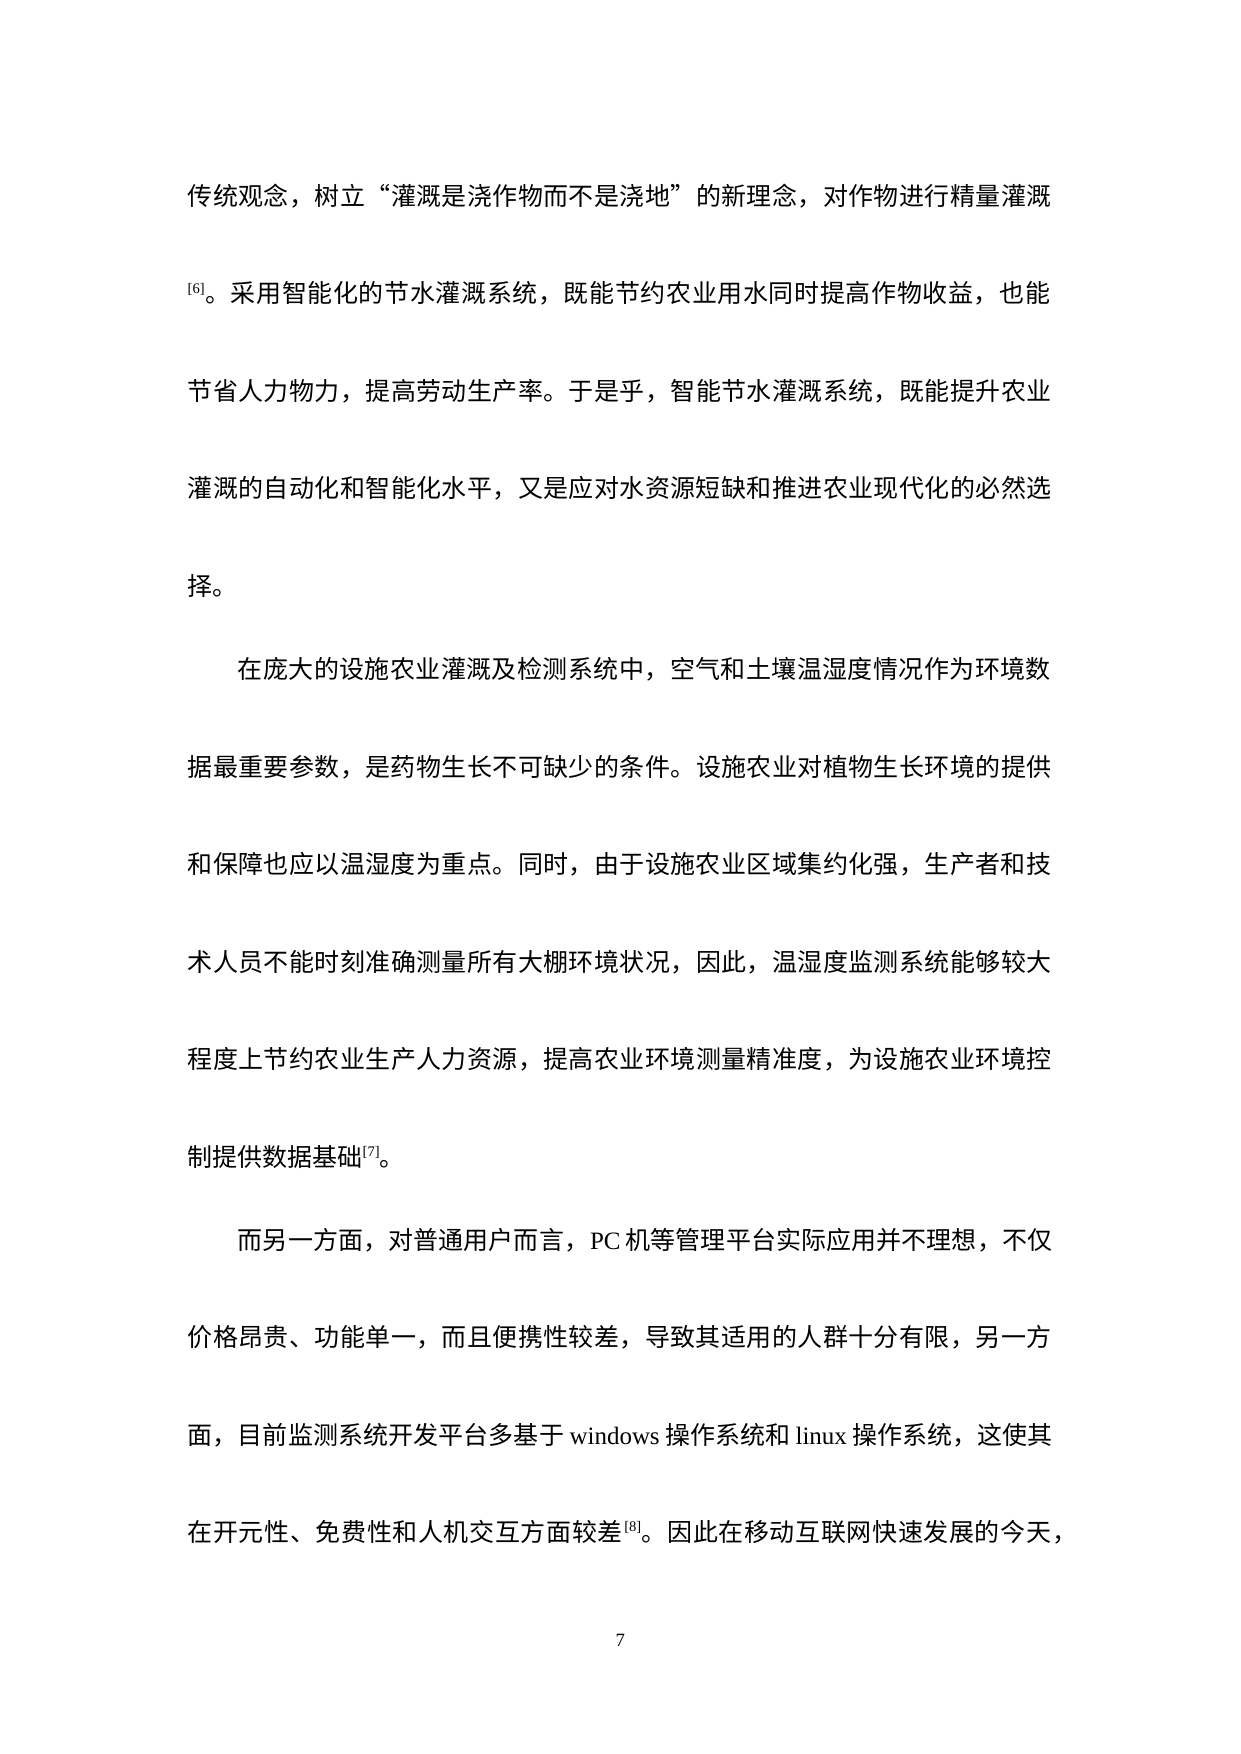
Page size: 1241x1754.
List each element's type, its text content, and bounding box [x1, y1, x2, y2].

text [187, 162, 1053, 617]
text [187, 1206, 1053, 1563]
text 在庞大的设施农业灌溉及检测系统中，空气和土壤温湿度情况作为环境数据最重要参数，是药物生长不可缺少的条件。设施农业对植物生长环境的提供和保障也应以温湿度为重点。同时，由于设施农业区域集约化强，生产者和技术人员不能时刻准确测量所有大棚环境状况，因此，温湿度监测系统能够较大程度上节约农业生产人力资源，提高农业环境测量精准度，为设施农业环境控制提供数据基础[7]。 [187, 635, 1053, 1188]
